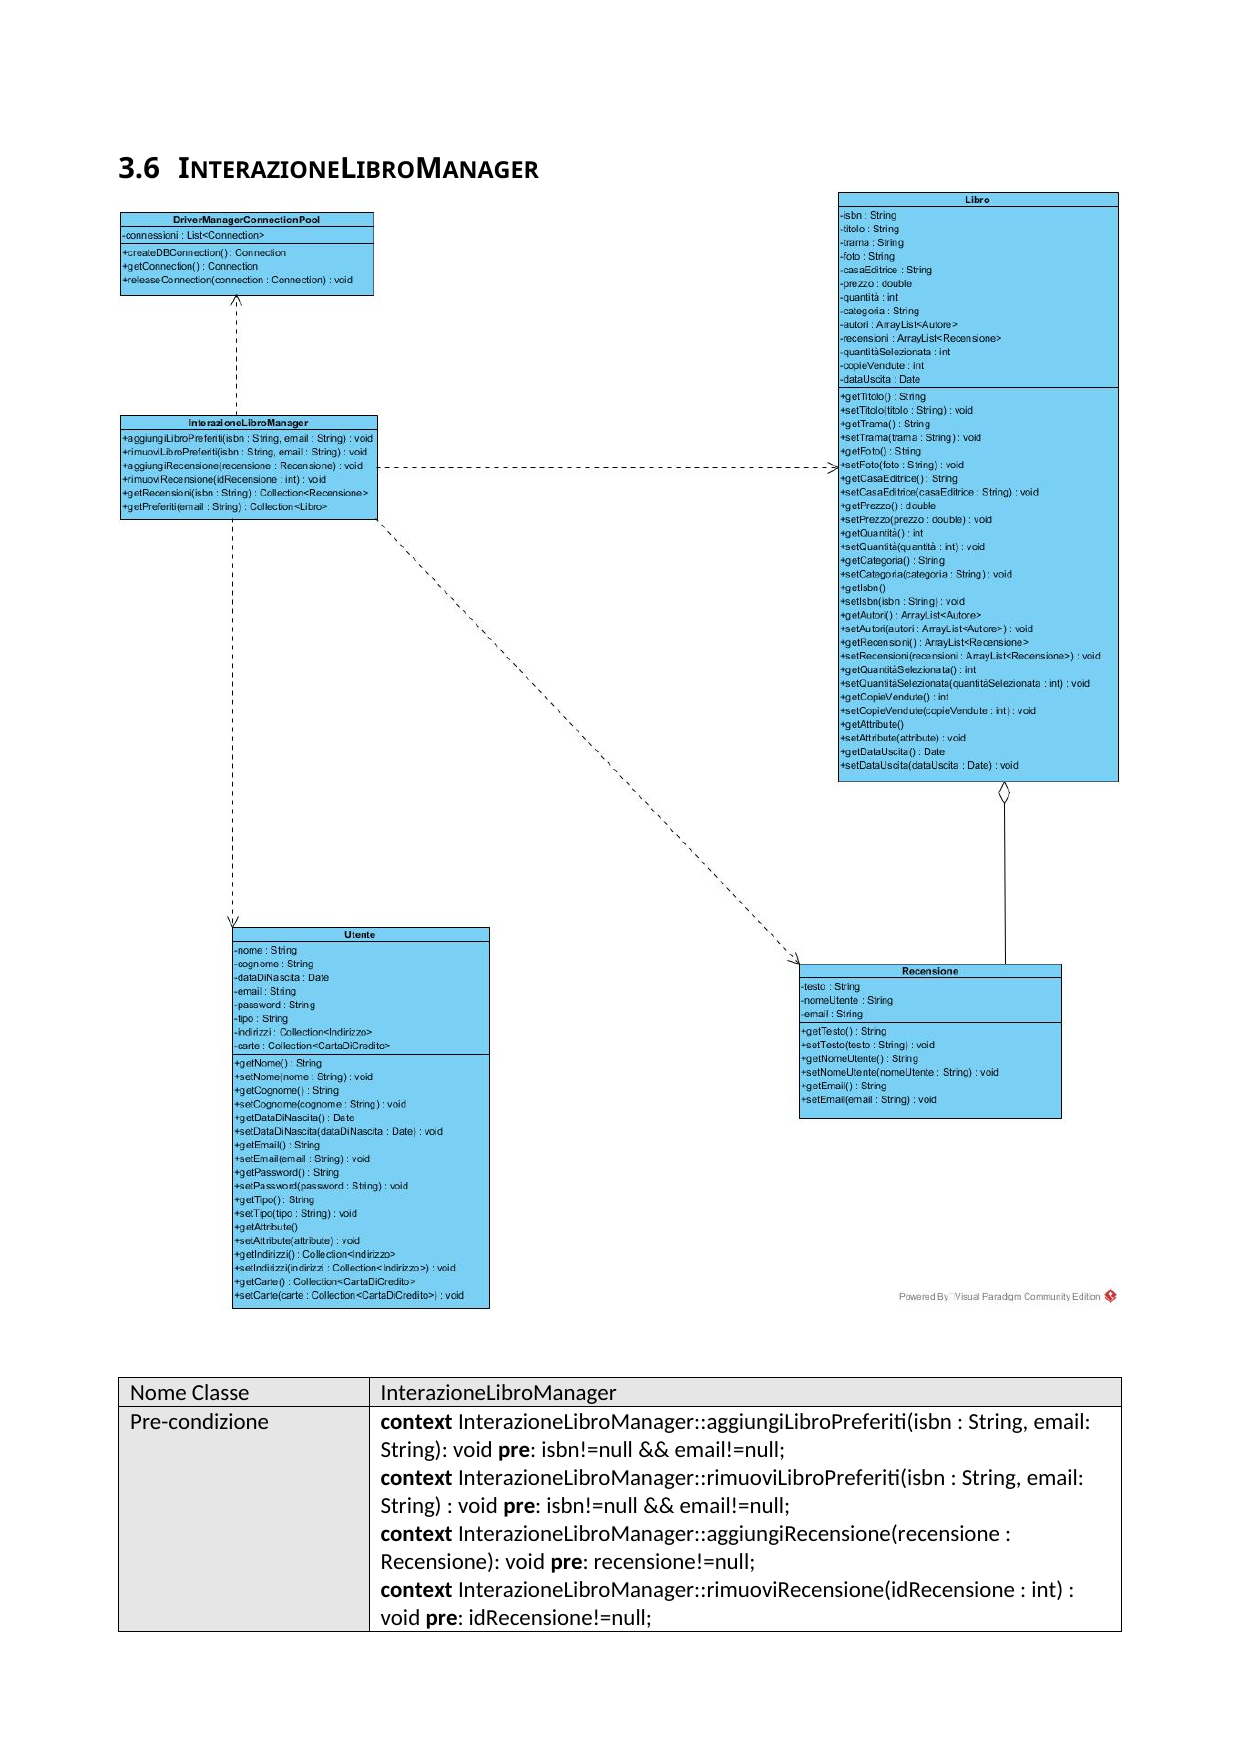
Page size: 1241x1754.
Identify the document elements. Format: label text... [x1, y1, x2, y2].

table_header InterazioneLibroManager [370, 1378, 1121, 1406]
subtitle InterazioneLibroManager [118, 148, 1122, 187]
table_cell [370, 1407, 1121, 1631]
picture [118, 190, 1121, 1311]
table_header Nome Classe [119, 1378, 369, 1406]
table_cell Pre-condizione [119, 1407, 369, 1631]
